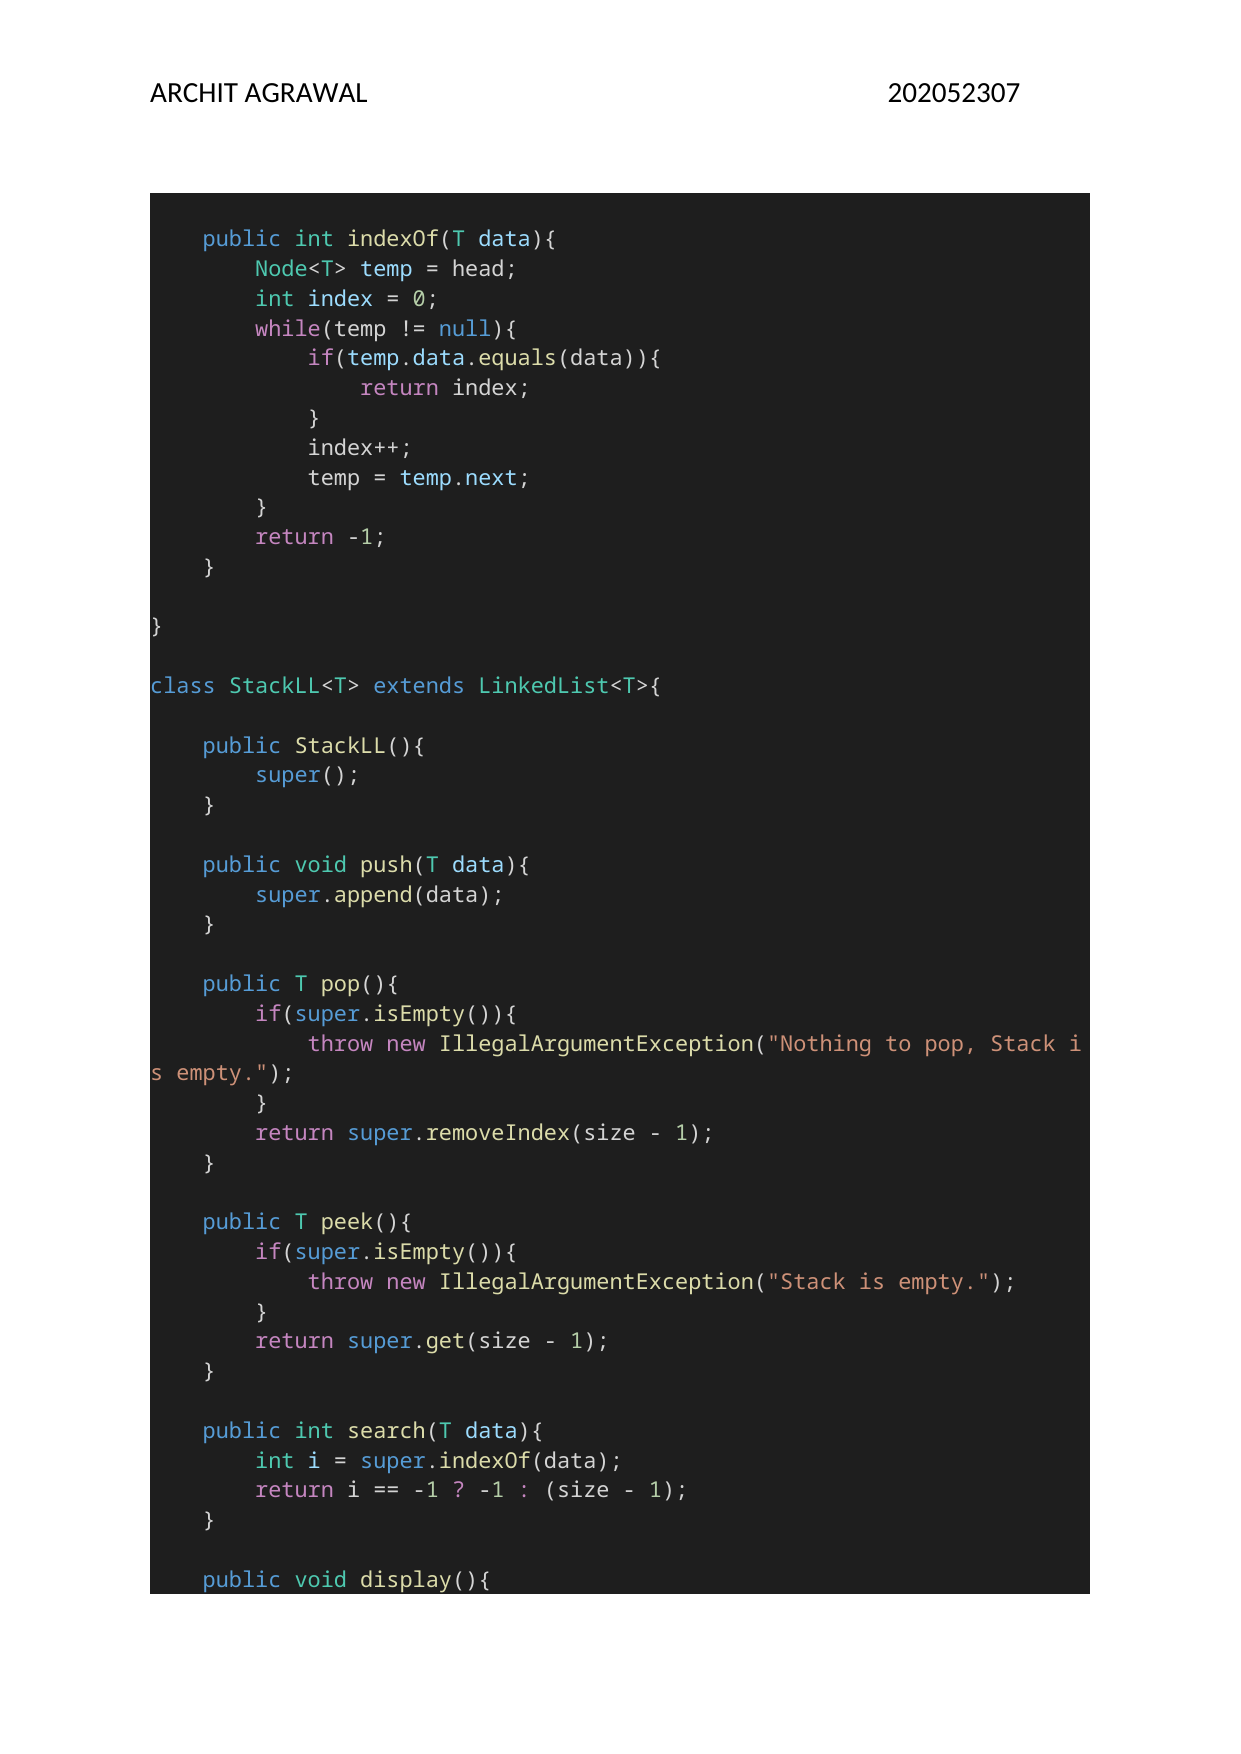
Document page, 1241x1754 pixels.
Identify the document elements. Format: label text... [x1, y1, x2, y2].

text if(temp.data.equals(data)){ [150, 342, 1090, 372]
text public T pop(){ [150, 968, 1090, 998]
text return i == -1 ? -1 : (size - 1); [150, 1474, 1090, 1504]
text } [150, 908, 1090, 938]
text if(super.isEmpty()){ [150, 998, 1090, 1028]
text public StackLL(){ [150, 730, 1090, 759]
text super(); [150, 759, 1090, 789]
text public T peek(){ [150, 1206, 1090, 1236]
text class StackLL<T> extends LinkedList<T>{ [150, 670, 1090, 700]
text int index = 0; [150, 283, 1090, 313]
text public int indexOf(T data){ [150, 223, 1090, 253]
text } [150, 491, 1090, 521]
text return super.removeIndex(size - 1); [150, 1117, 1090, 1147]
text } [150, 1147, 1090, 1177]
text } [150, 551, 1090, 581]
text index++; [150, 432, 1090, 462]
text int i = super.indexOf(data); [150, 1445, 1090, 1474]
text } [150, 611, 1090, 640]
text throw new IllegalArgumentException("Stack is empty."); [150, 1266, 1090, 1296]
text } [150, 789, 1090, 819]
text } [150, 1296, 1090, 1326]
text } [150, 1504, 1090, 1534]
text while(temp != null){ [150, 313, 1090, 342]
text if(super.isEmpty()){ [150, 1236, 1090, 1266]
text } [150, 402, 1090, 432]
text public void display(){ [150, 1564, 1090, 1594]
text return super.get(size - 1); [150, 1326, 1090, 1355]
text } [150, 1355, 1090, 1385]
text Node<T> temp = head; [150, 253, 1090, 283]
text } [150, 1087, 1090, 1117]
text return index; [150, 372, 1090, 402]
text super.append(data); [150, 879, 1090, 908]
text throw new IllegalArgumentException("Nothing to pop, Stack is empty."); [150, 1028, 1090, 1087]
text public void push(T data){ [150, 849, 1090, 879]
text public int search(T data){ [150, 1415, 1090, 1445]
text return -1; [150, 521, 1090, 551]
text temp = temp.next; [150, 462, 1090, 491]
